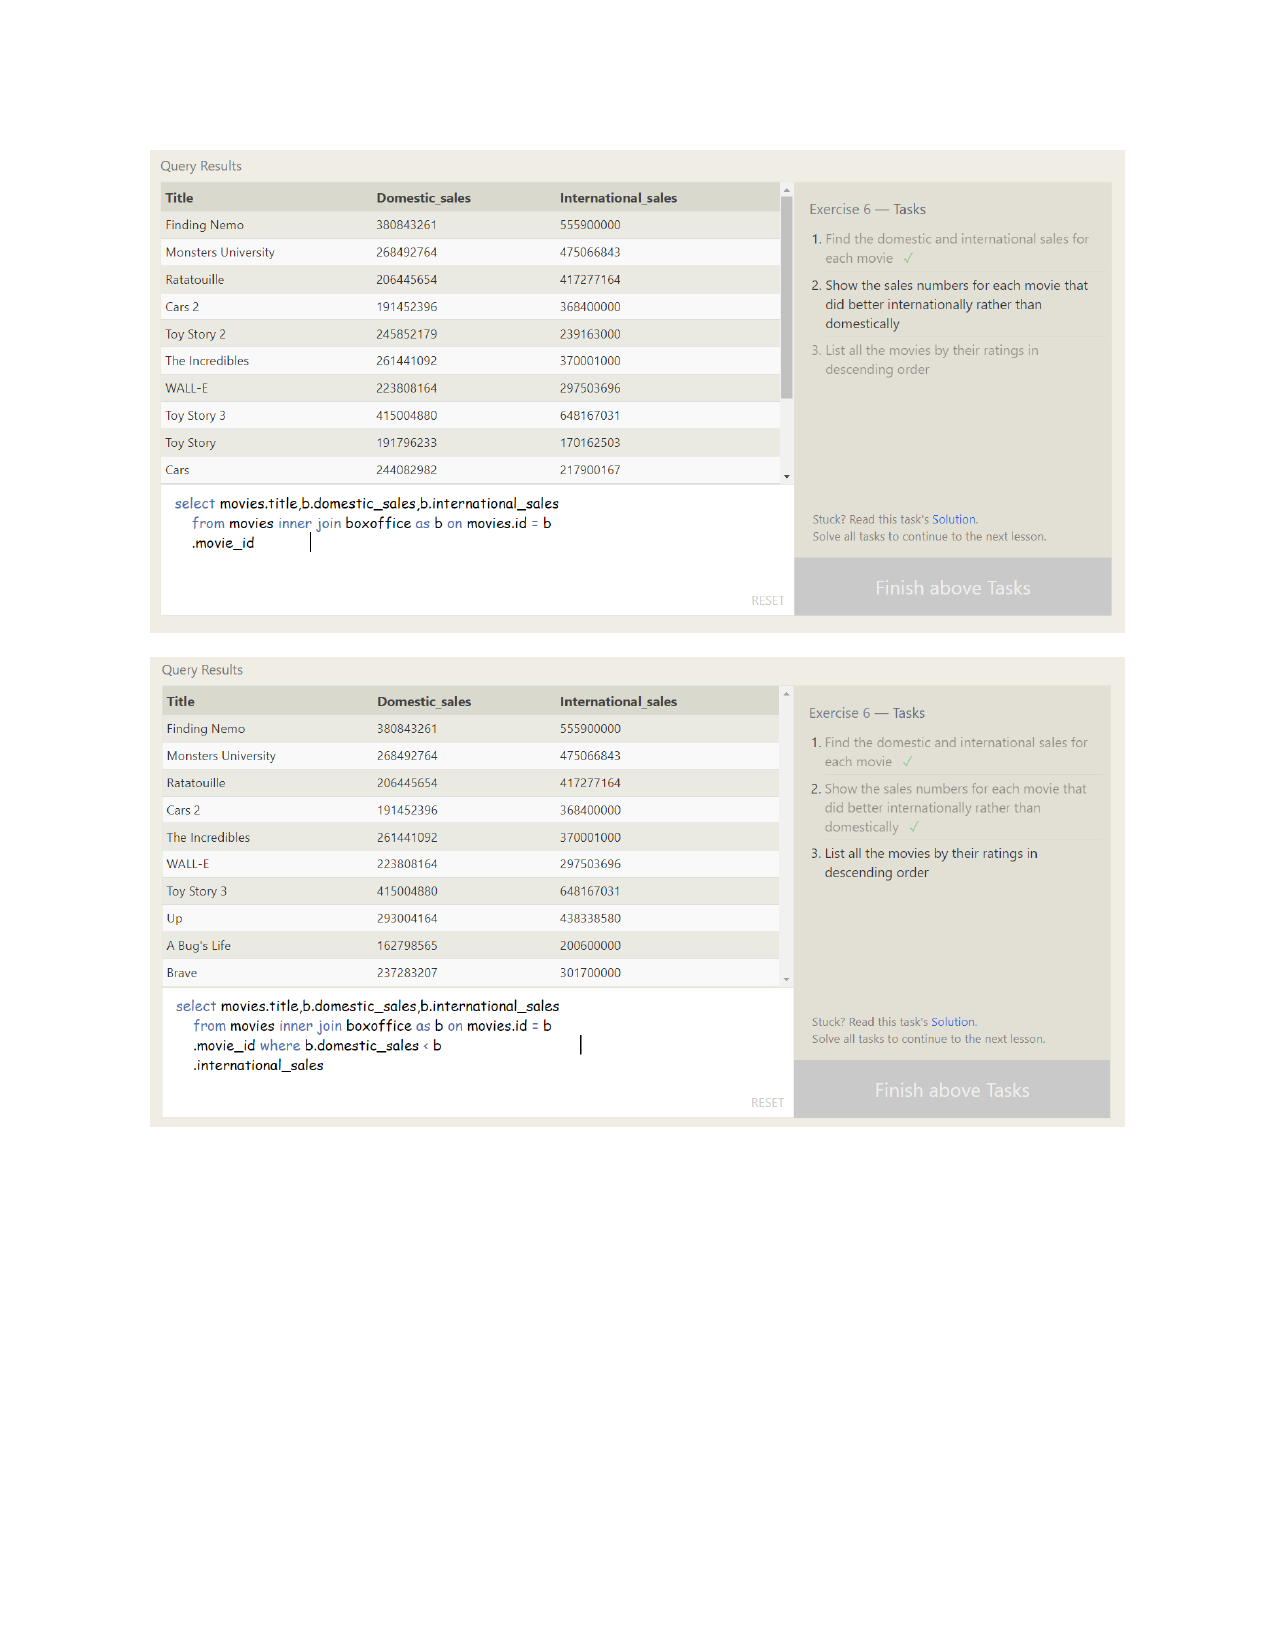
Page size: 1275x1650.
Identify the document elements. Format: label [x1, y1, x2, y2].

picture [150, 657, 1125, 1127]
picture [150, 150, 1125, 633]
